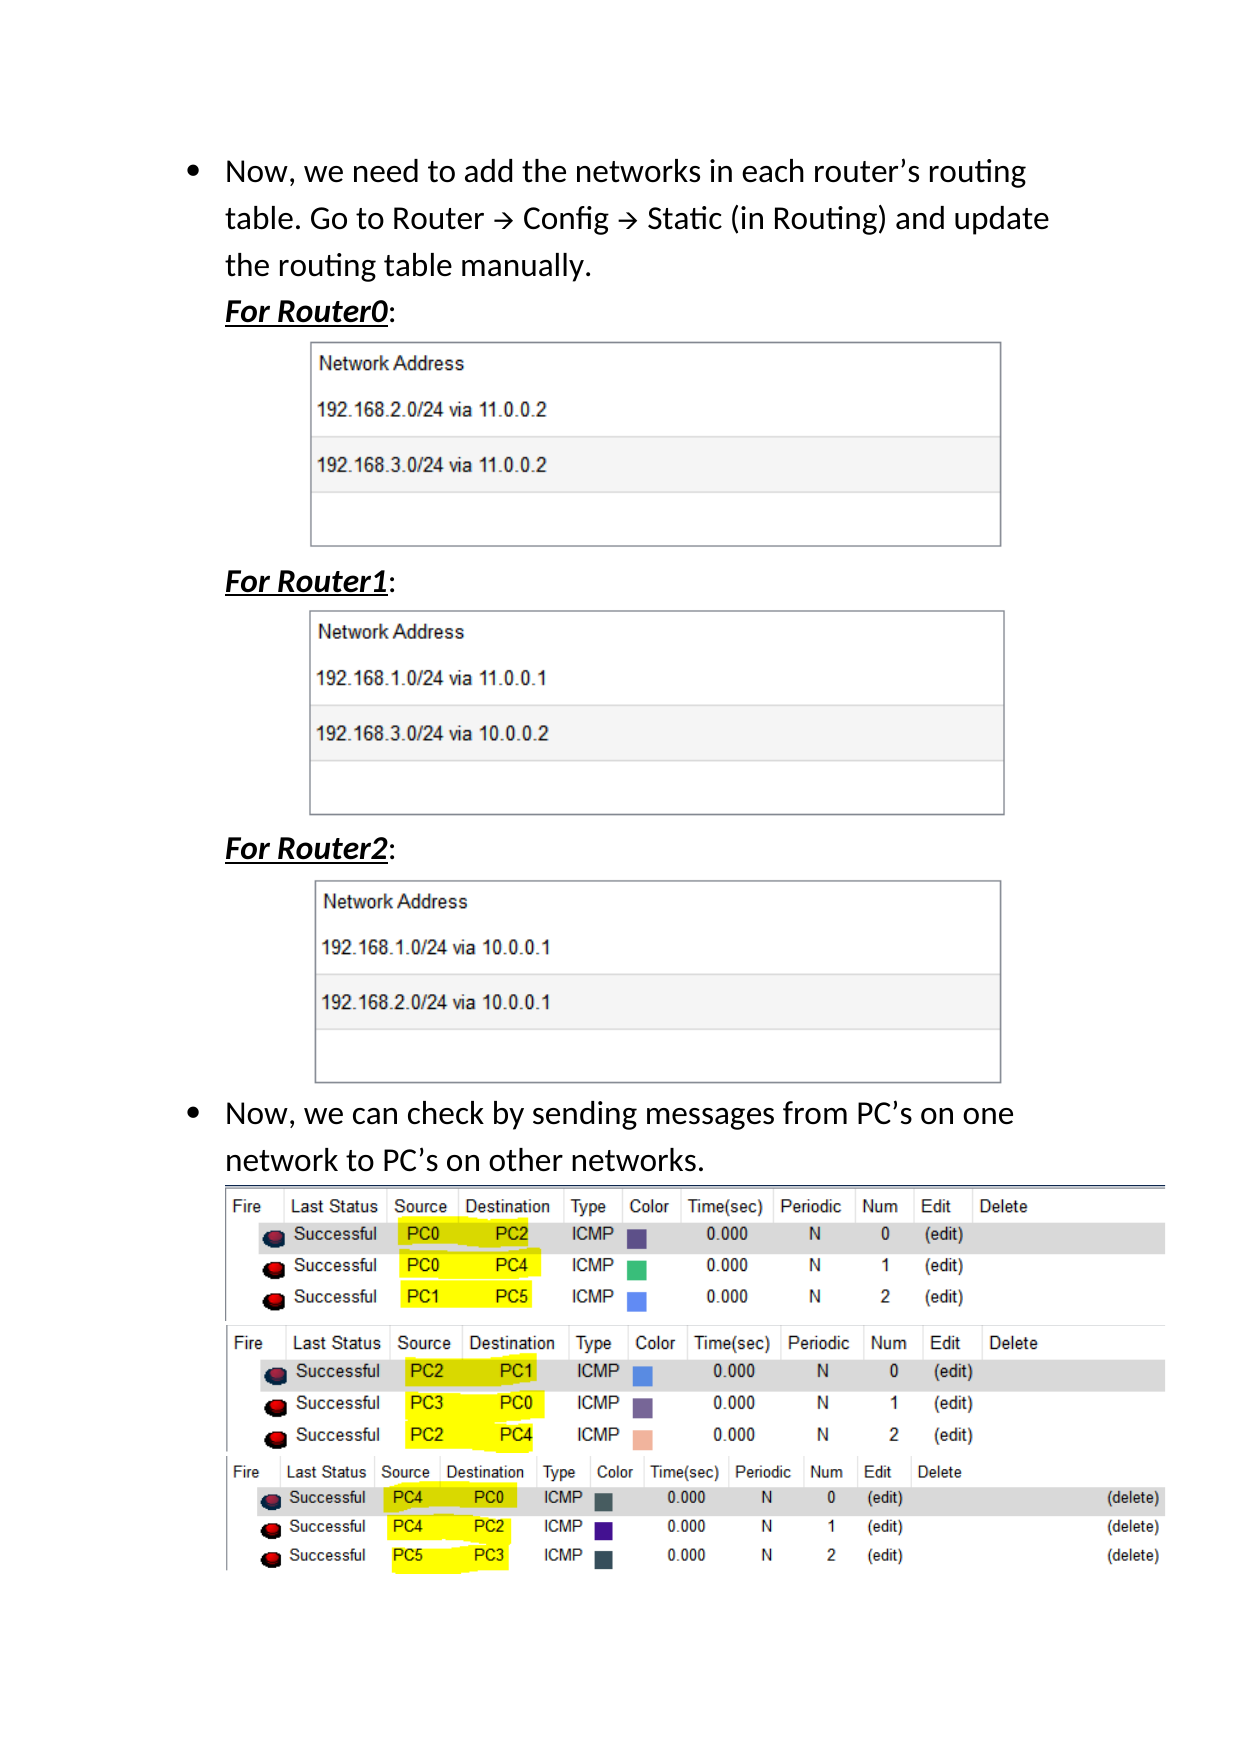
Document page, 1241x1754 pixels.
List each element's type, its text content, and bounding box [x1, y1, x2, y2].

picture [305, 606, 1011, 823]
list For Router0: [225, 290, 1090, 331]
picture [309, 873, 1006, 1088]
list Now, we need to add the networks in each router’s routing table. Go to Router Config Static (in Routing) and update the routing table manually. [187, 150, 1090, 284]
picture [225, 1325, 1166, 1453]
list Now, we can check by sending messages from PC’s on one network to PC’s on other networks. [187, 1092, 1090, 1179]
list For Router1: [225, 560, 1090, 600]
picture [225, 1185, 1166, 1321]
picture [225, 1456, 1166, 1574]
list For Router2: [225, 827, 1090, 868]
picture [303, 337, 1012, 556]
